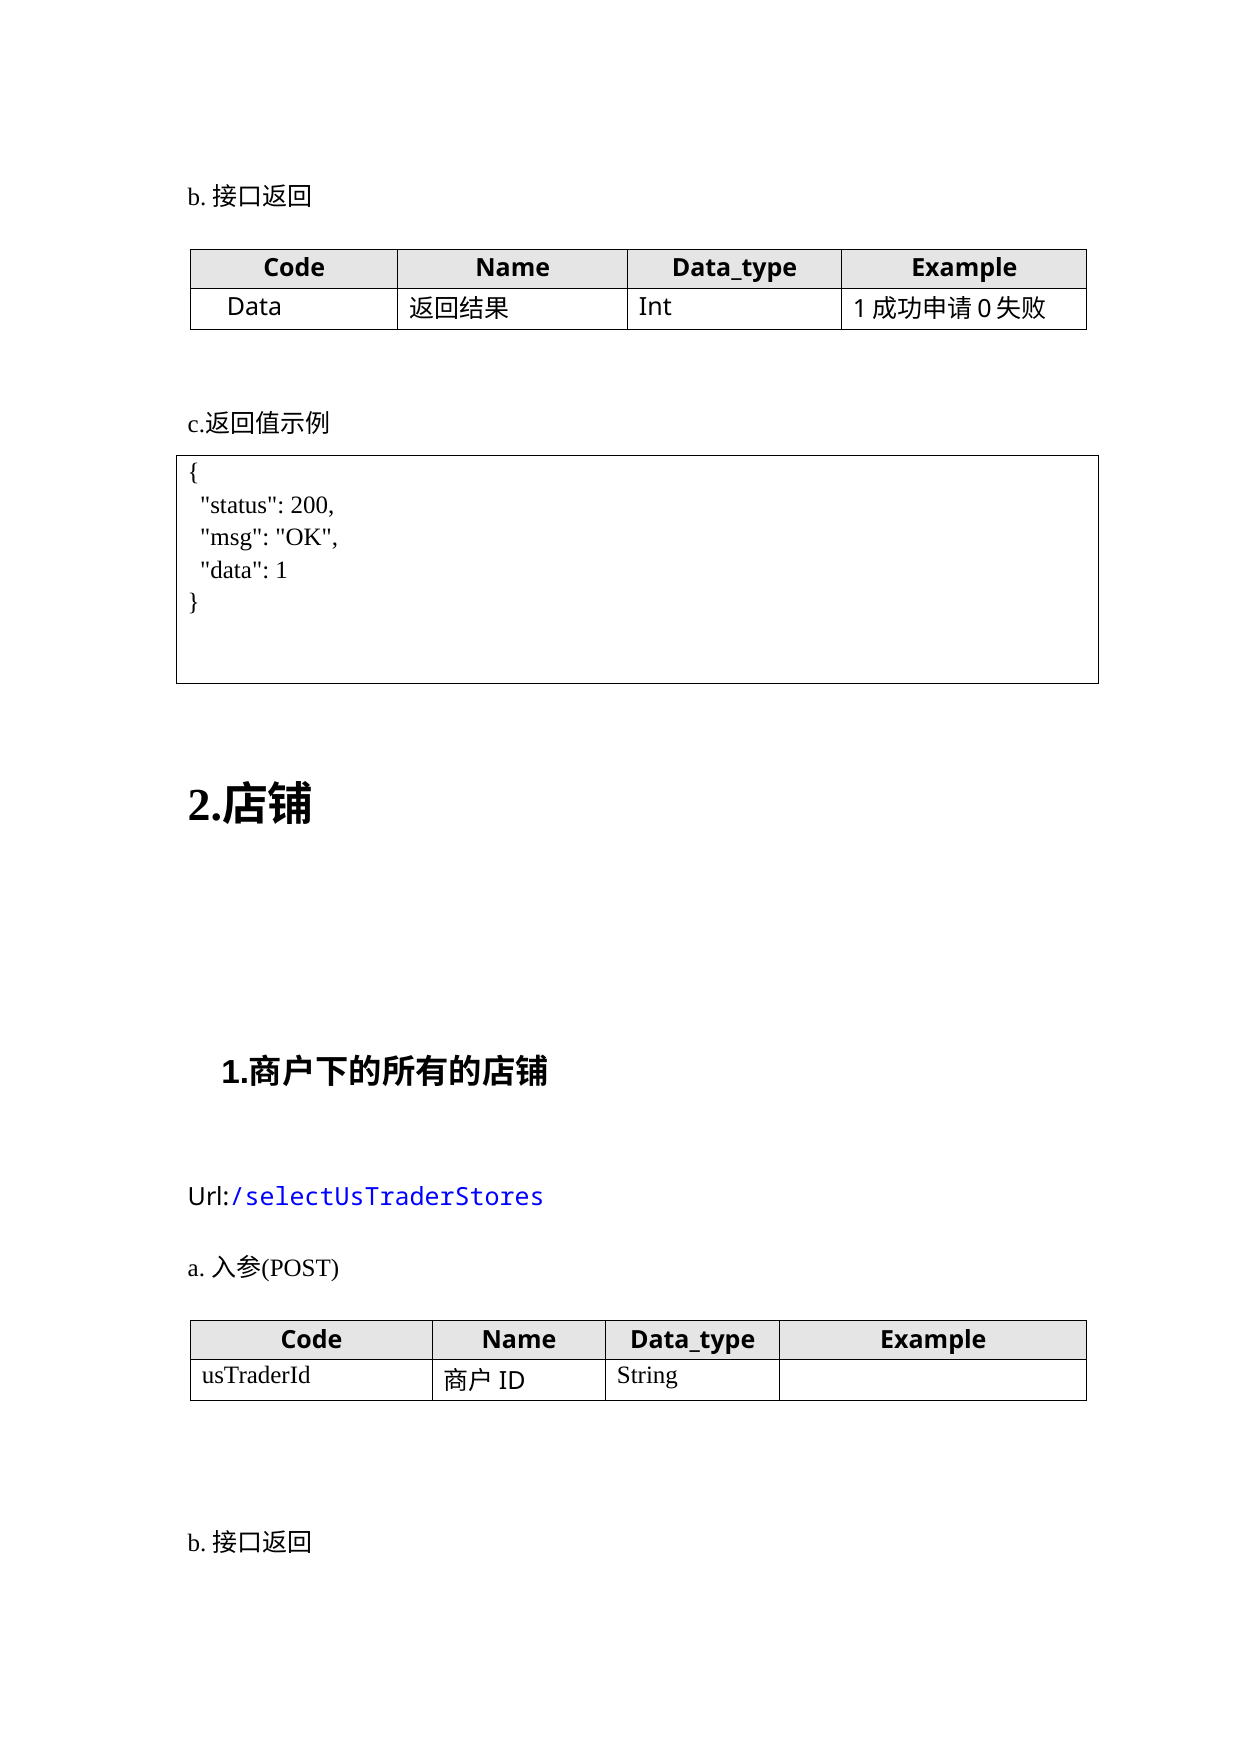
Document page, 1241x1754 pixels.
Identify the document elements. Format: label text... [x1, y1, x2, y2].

text a. 入参(POST) [187, 1233, 1053, 1298]
text Url:/selectUsTraderStores [187, 1163, 1053, 1228]
subtitle 2.店铺 [187, 752, 1053, 850]
table_header Name [398, 250, 627, 288]
table_header Example [780, 1321, 1086, 1359]
table_header Data_type [606, 1321, 779, 1359]
table_header Code [191, 250, 397, 288]
table_cell [780, 1360, 1086, 1400]
table_cell Data [191, 289, 397, 329]
table_cell String [606, 1360, 779, 1400]
text c.返回值示例 [187, 389, 1053, 454]
table_cell 1成功申请0失败 [842, 289, 1086, 329]
text b. 接口返回 [187, 1508, 1053, 1573]
table_cell usTraderId [191, 1360, 432, 1400]
table_cell 返回结果 [398, 289, 627, 329]
table_header { "status": 200, "msg": "OK", "data": 1 } [177, 456, 1098, 683]
table_cell Int [628, 289, 841, 329]
table_header Code [191, 1321, 432, 1359]
subtitle 1.商户下的所有的店铺 [187, 1036, 1053, 1101]
table_header Name [433, 1321, 605, 1359]
table_header Example [842, 250, 1086, 288]
table_header Data_type [628, 250, 841, 288]
table_cell 商户ID [433, 1360, 605, 1400]
text b. 接口返回 [187, 162, 1053, 227]
